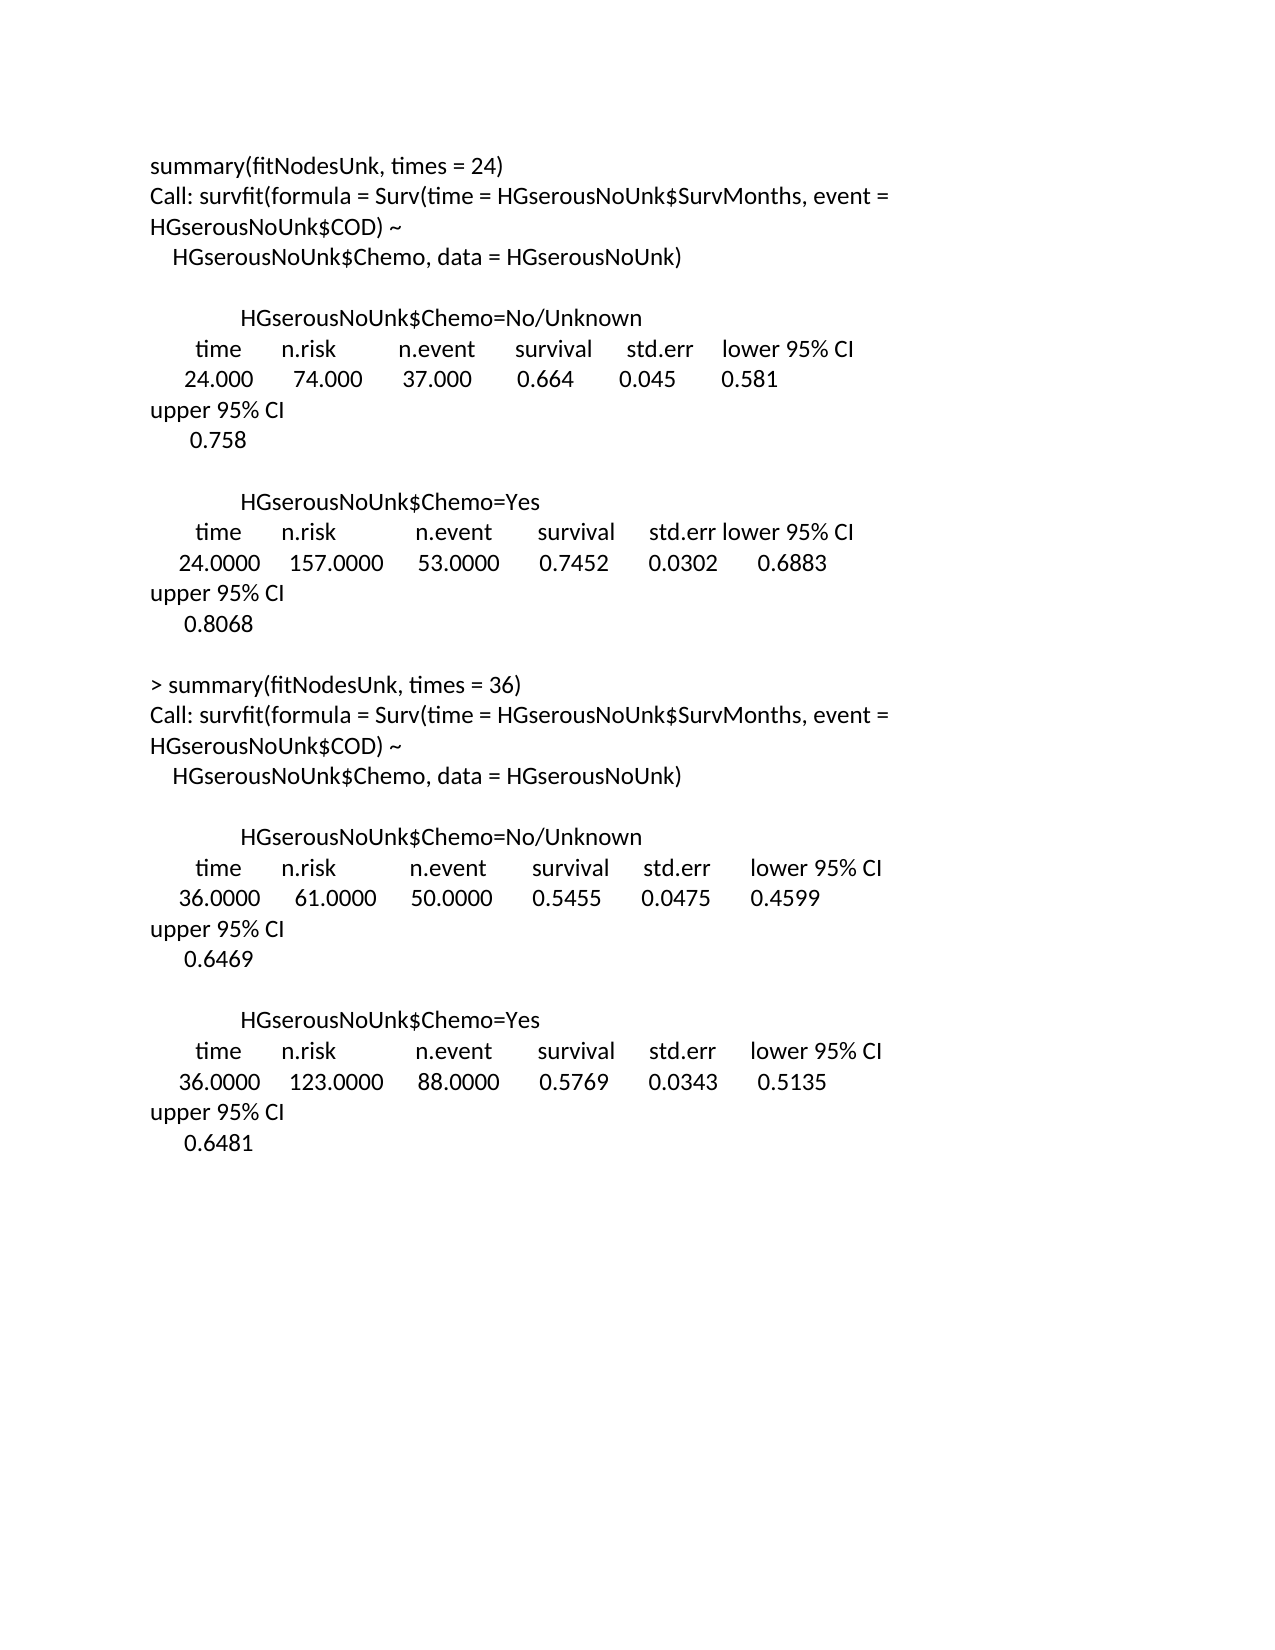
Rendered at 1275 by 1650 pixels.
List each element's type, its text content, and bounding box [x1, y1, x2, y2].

text 0.6469 [150, 943, 1125, 974]
text time n.risk n.event survival std.err lower 95% CI [150, 1035, 1125, 1066]
text upper 95% CI [150, 577, 1125, 608]
text Call: survfit(formula = Surv(time = HGserousNoUnk$SurvMonths, event = HGserousNoUnk$COD) ~ [150, 699, 1125, 760]
text upper 95% CI [150, 1096, 1125, 1127]
text > summary(fitNodesUnk, times = 36) [150, 669, 1125, 699]
text 0.758 [150, 425, 1125, 455]
text summary(fitNodesUnk, times = 24) [150, 150, 1125, 181]
text time n.risk n.event survival std.err lower 95% CI [150, 333, 1125, 364]
text 0.8068 [150, 608, 1125, 638]
text 36.0000 123.0000 88.0000 0.5769 0.0343 0.5135 [150, 1066, 1125, 1096]
text 24.0000 157.0000 53.0000 0.7452 0.0302 0.6883 [150, 547, 1125, 577]
text HGserousNoUnk$Chemo=Yes [150, 1004, 1125, 1035]
text 24.000 74.000 37.000 0.664 0.045 0.581 [150, 364, 1125, 394]
text HGserousNoUnk$Chemo, data = HGserousNoUnk) [150, 760, 1125, 791]
text time n.risk n.event survival std.err lower 95% CI [150, 852, 1125, 882]
text HGserousNoUnk$Chemo, data = HGserousNoUnk) [150, 242, 1125, 272]
text upper 95% CI [150, 394, 1125, 425]
text 0.6481 [150, 1127, 1125, 1157]
text HGserousNoUnk$Chemo=No/Unknown [150, 303, 1125, 333]
text Call: survfit(formula = Surv(time = HGserousNoUnk$SurvMonths, event = HGserousNoUnk$COD) ~ [150, 181, 1125, 242]
text 36.0000 61.0000 50.0000 0.5455 0.0475 0.4599 [150, 882, 1125, 913]
text time n.risk n.event survival std.err lower 95% CI [150, 516, 1125, 547]
text HGserousNoUnk$Chemo=No/Unknown [150, 821, 1125, 852]
text upper 95% CI [150, 913, 1125, 943]
text HGserousNoUnk$Chemo=Yes [150, 486, 1125, 516]
